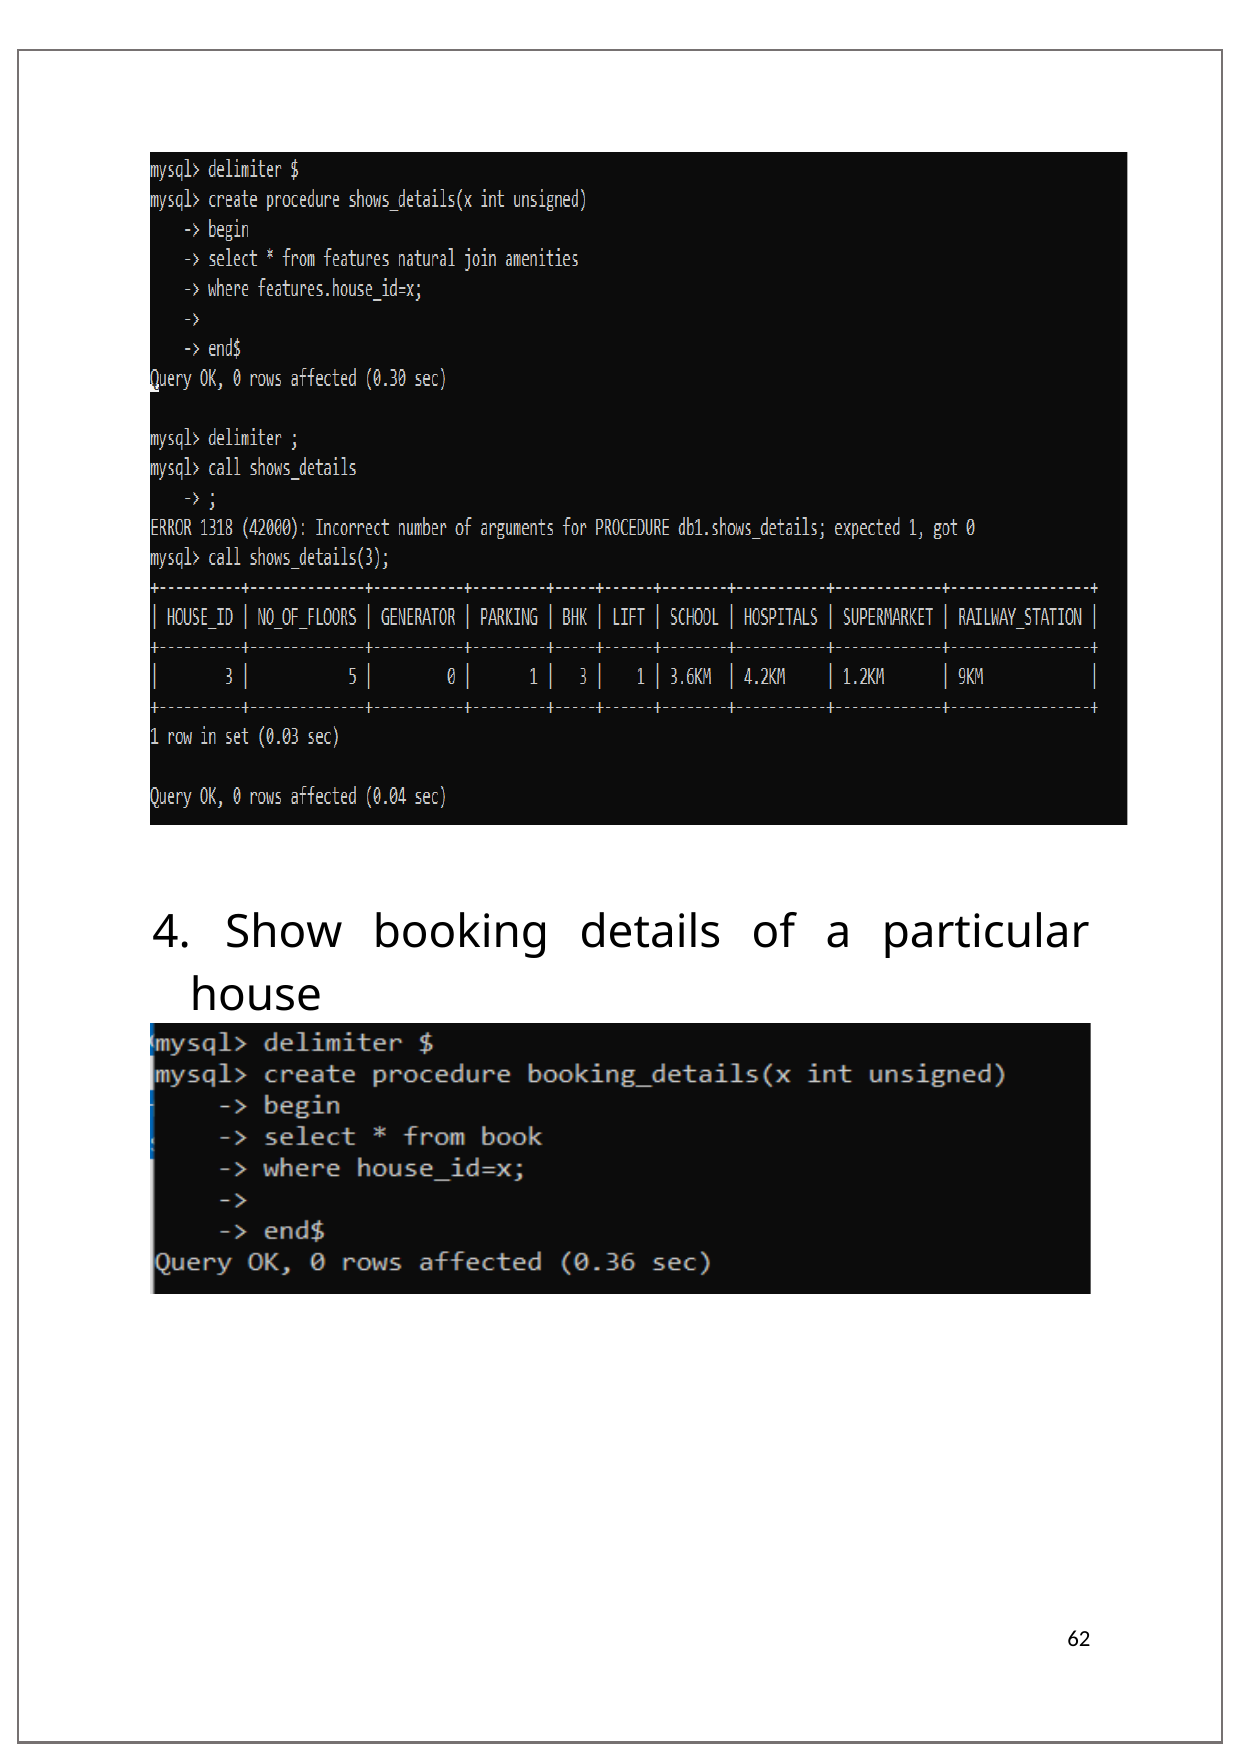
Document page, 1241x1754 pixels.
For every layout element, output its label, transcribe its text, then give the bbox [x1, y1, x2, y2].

list Show booking details of a particular house [152, 899, 1090, 1023]
picture [150, 1023, 1091, 1294]
picture [150, 152, 1128, 825]
